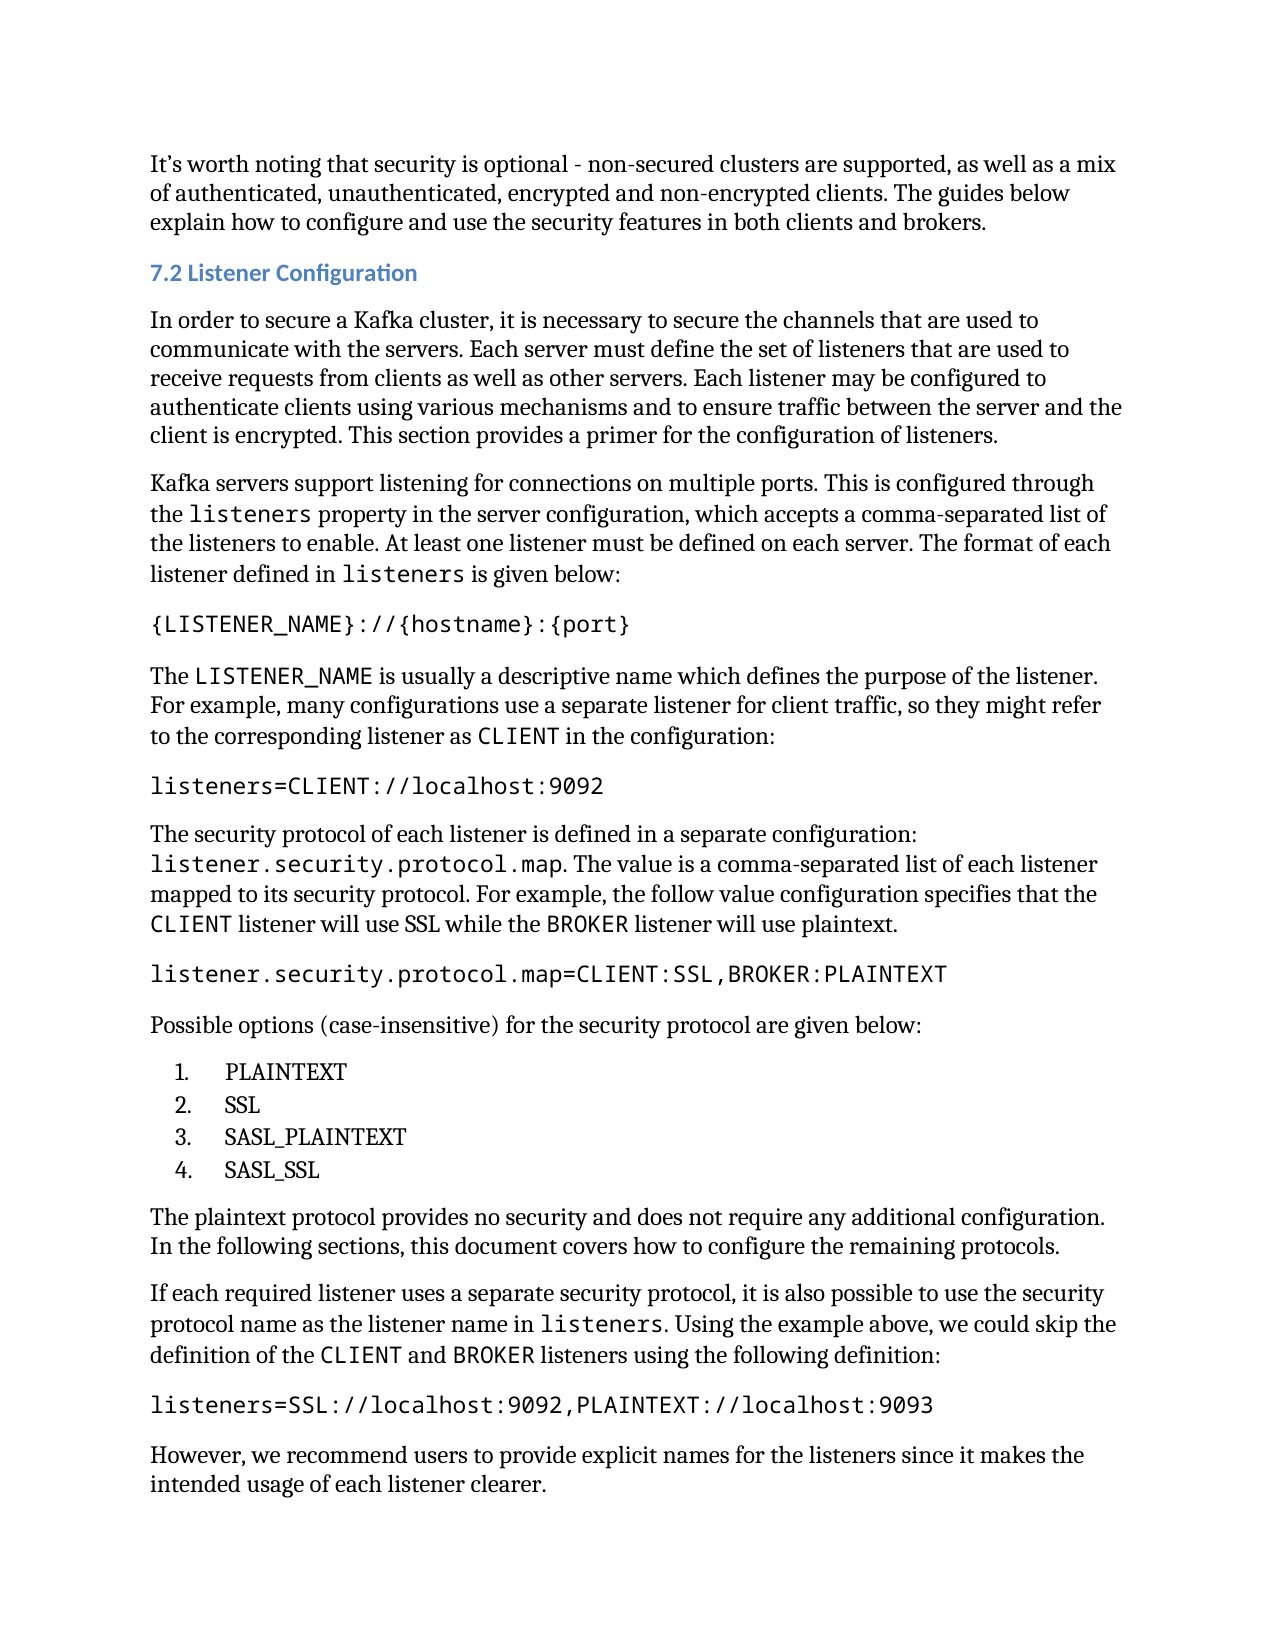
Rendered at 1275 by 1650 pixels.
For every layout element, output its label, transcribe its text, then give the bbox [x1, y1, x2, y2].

text However, we recommend users to provide explicit names for the listeners since it makes the intended usage of each listener clearer. [150, 1441, 1125, 1499]
text Possible options (case-insensitive) for the security protocol are given below: [150, 1011, 1125, 1039]
text In order to secure a Kafka cluster, it is necessary to secure the channels that are used to communicate with the servers. Each server must define the set of listeners that are used to receive requests from clients as well as other servers. Each listener may be configured to authenticate clients using various mechanisms and to ensure traffic between the server and the client is encrypted. This section provides a primer for the configuration of listeners. [150, 306, 1125, 450]
list PLAINTEXT [175, 1058, 1125, 1087]
text Kafka servers support listening for connections on multiple ports. This is configured through the listeners property in the server configuration, which accepts a comma-separated list of the listeners to enable. At least one listener must be defined on each server. The format of each listener defined in listeners is given below: [150, 469, 1125, 589]
text listener.security.protocol.map=CLIENT:SSL,BROKER:PLAINTEXT [150, 958, 1125, 990]
list SSL [175, 1091, 1125, 1119]
subtitle 7.2 Listener Configuration [150, 257, 1125, 288]
text The LISTENER_NAME is usually a descriptive name which defines the purpose of the listener. For example, many configurations use a separate listener for client traffic, so they might refer to the corresponding listener as CLIENT in the configuration: [150, 660, 1125, 751]
text It’s worth noting that security is optional - non-secured clusters are supported, as well as a mix of authenticated, unauthenticated, encrypted and non-encrypted clients. The guides below explain how to configure and use the security features in both clients and brokers. [150, 150, 1125, 236]
text The plaintext protocol provides no security and does not require any additional configuration. In the following sections, this document covers how to configure the remaining protocols. [150, 1203, 1125, 1261]
text listeners=SSL://localhost:9092,PLAINTEXT://localhost:9093 [150, 1389, 1125, 1421]
list SASL_PLAINTEXT [175, 1123, 1125, 1152]
text The security protocol of each listener is defined in a separate configuration: listener.security.protocol.map. The value is a comma-separated list of each listener mapped to its security protocol. For example, the follow value configuration specifies that the CLIENT listener will use SSL while the BROKER listener will use plaintext. [150, 820, 1125, 940]
text {LISTENER_NAME}://{hostname}:{port} [150, 608, 1125, 639]
text If each required listener uses a separate security protocol, it is also possible to use the security protocol name as the listener name in listeners. Using the example above, we could skip the definition of the CLIENT and BROKER listeners using the following definition: [150, 1279, 1125, 1371]
text listeners=CLIENT://localhost:9092 [150, 770, 1125, 801]
list SASL_SSL [175, 1156, 1125, 1184]
